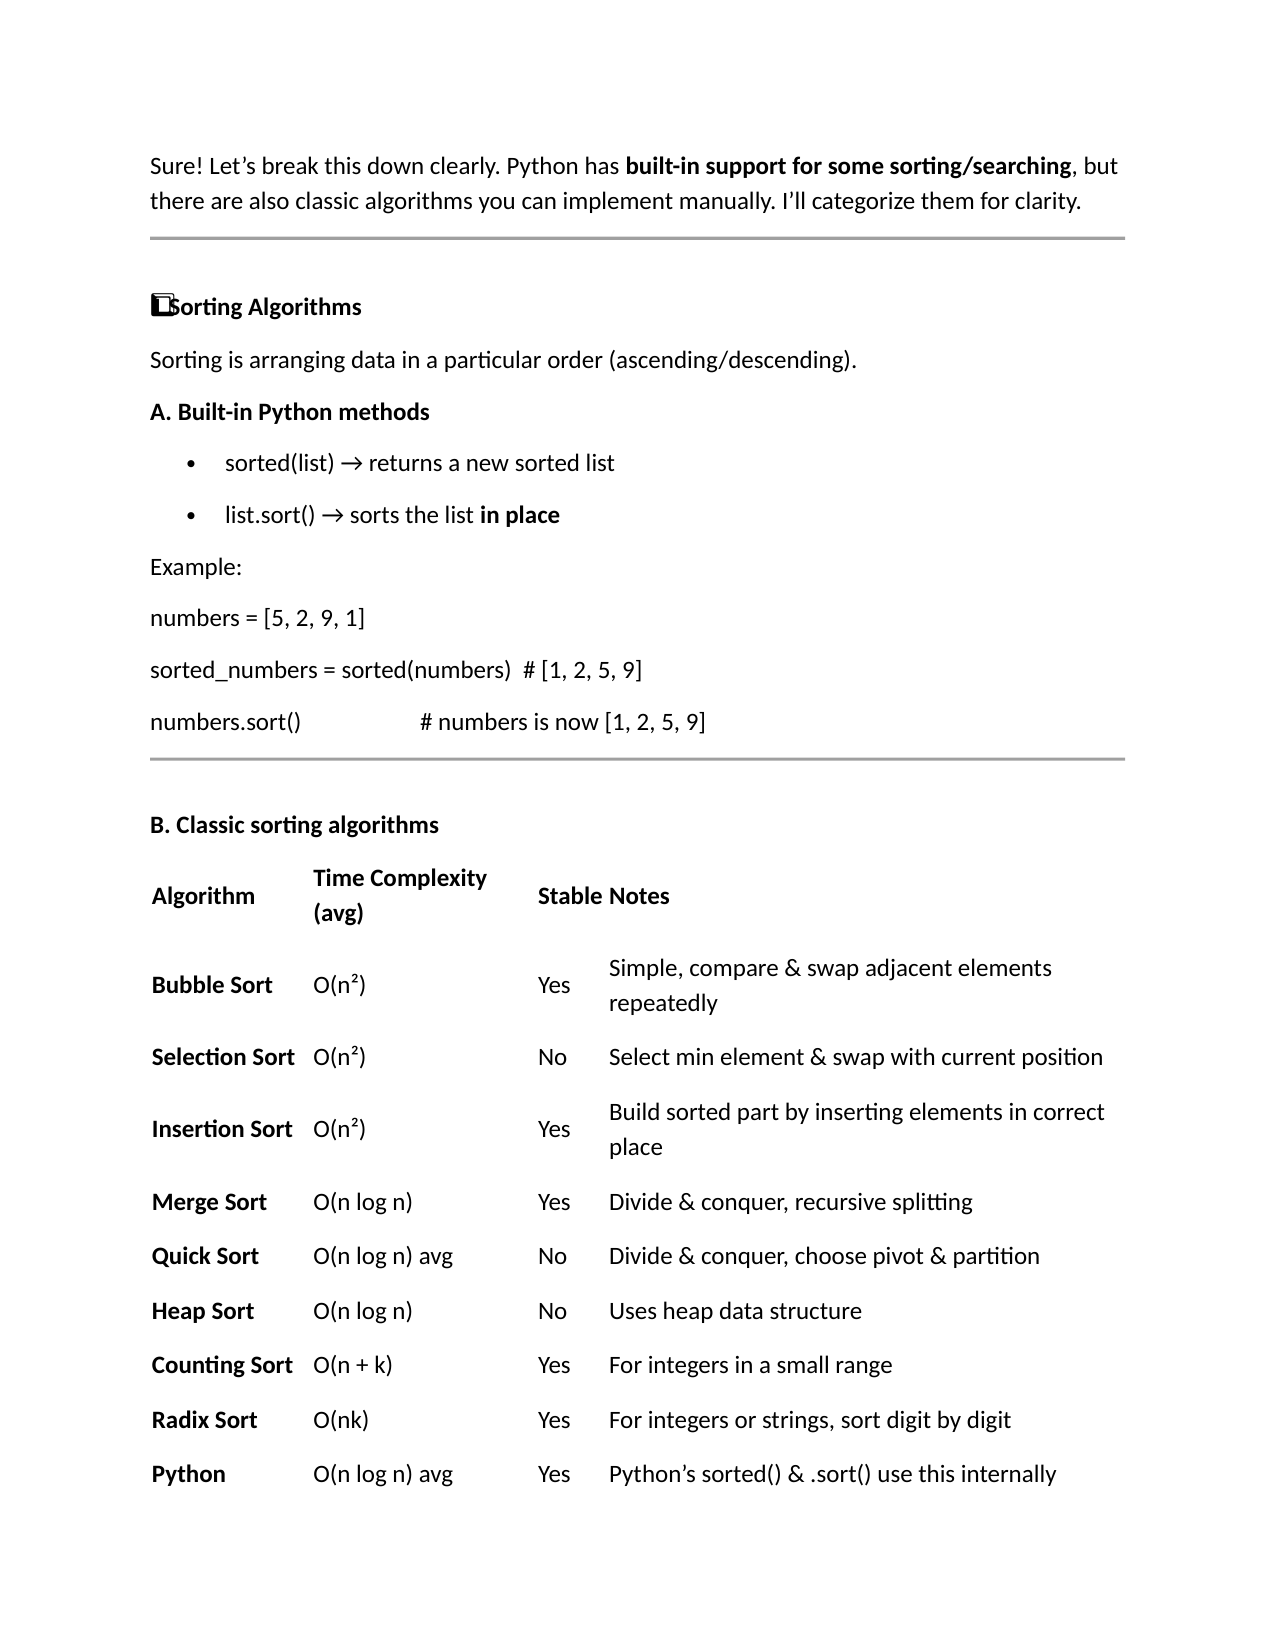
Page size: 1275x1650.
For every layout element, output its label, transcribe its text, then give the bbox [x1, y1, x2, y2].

table_cell Uses heap data structure [607, 1293, 1125, 1348]
text sorted_numbers = sorted(numbers) # [1, 2, 5, 9] [150, 654, 1125, 685]
table_cell Yes [536, 1403, 607, 1457]
table_cell O(n²) [312, 1040, 536, 1094]
table_cell Divide & conquer, choose pivot & partition [607, 1239, 1125, 1293]
text Example: [150, 551, 1125, 581]
table_cell Insertion Sort [150, 1095, 312, 1184]
table_cell Merge Sort [150, 1184, 312, 1239]
table_cell Heap Sort [150, 1293, 312, 1348]
table_cell Quick Sort [150, 1239, 312, 1293]
table_cell Yes [536, 1184, 607, 1239]
table_cell O(n log n) avg [312, 1239, 536, 1293]
text A. Built-in Python methods [150, 396, 1125, 426]
table_cell Select min element & swap with current position [607, 1040, 1125, 1094]
table_cell O(n²) [312, 950, 536, 1040]
table_cell Yes [536, 1348, 607, 1402]
table_cell Counting Sort [150, 1348, 312, 1402]
table_header Time Complexity (avg) [312, 861, 536, 950]
table_cell No [536, 1040, 607, 1094]
table_cell O(n + k) [312, 1348, 536, 1402]
table_cell Bubble Sort [150, 950, 312, 1040]
table_cell Yes [536, 1457, 607, 1491]
table_cell Build sorted part by inserting elements in correct place [607, 1095, 1125, 1184]
text Sorting is arranging data in a particular order (ascending/descending). [150, 344, 1125, 375]
text numbers.sort() # numbers is now [1, 2, 5, 9] [150, 706, 1125, 736]
table_cell Selection Sort [150, 1040, 312, 1094]
table_cell O(n log n) [312, 1293, 536, 1348]
table_cell No [536, 1239, 607, 1293]
table_cell Yes [536, 1095, 607, 1184]
table_header Algorithm [150, 861, 312, 950]
table_cell Python Timsort [150, 1457, 312, 1491]
table_cell Yes [536, 950, 607, 1040]
table_cell O(n²) [312, 1095, 536, 1184]
table_cell O(n log n) [312, 1184, 536, 1239]
table_cell O(n log n) avg [312, 1457, 536, 1491]
table_header Stable [536, 861, 607, 950]
text B. Classic sorting algorithms [150, 809, 1125, 840]
list sorted(list) → returns a new sorted list [187, 447, 1125, 478]
text 1️⃣ Sorting Algorithms [150, 288, 1125, 322]
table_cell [607, 1457, 1125, 1491]
table_cell O(nk) [312, 1403, 536, 1457]
table_cell Radix Sort [150, 1403, 312, 1457]
table_cell Divide & conquer, recursive splitting [607, 1184, 1125, 1239]
table_cell No [536, 1293, 607, 1348]
text numbers = [5, 2, 9, 1] [150, 602, 1125, 633]
list list.sort() → sorts the list in place [187, 499, 1125, 530]
text Sure! Let’s break this down clearly. Python has built-in support for some sorting/searching, but there are also classic algorithms you can implement manually. I’ll categorize them for clarity. [150, 150, 1125, 216]
table_cell Simple, compare & swap adjacent elements repeatedly [607, 950, 1125, 1040]
table_cell For integers in a small range [607, 1348, 1125, 1402]
table_header Notes [607, 861, 1125, 950]
table_cell For integers or strings, sort digit by digit [607, 1403, 1125, 1457]
